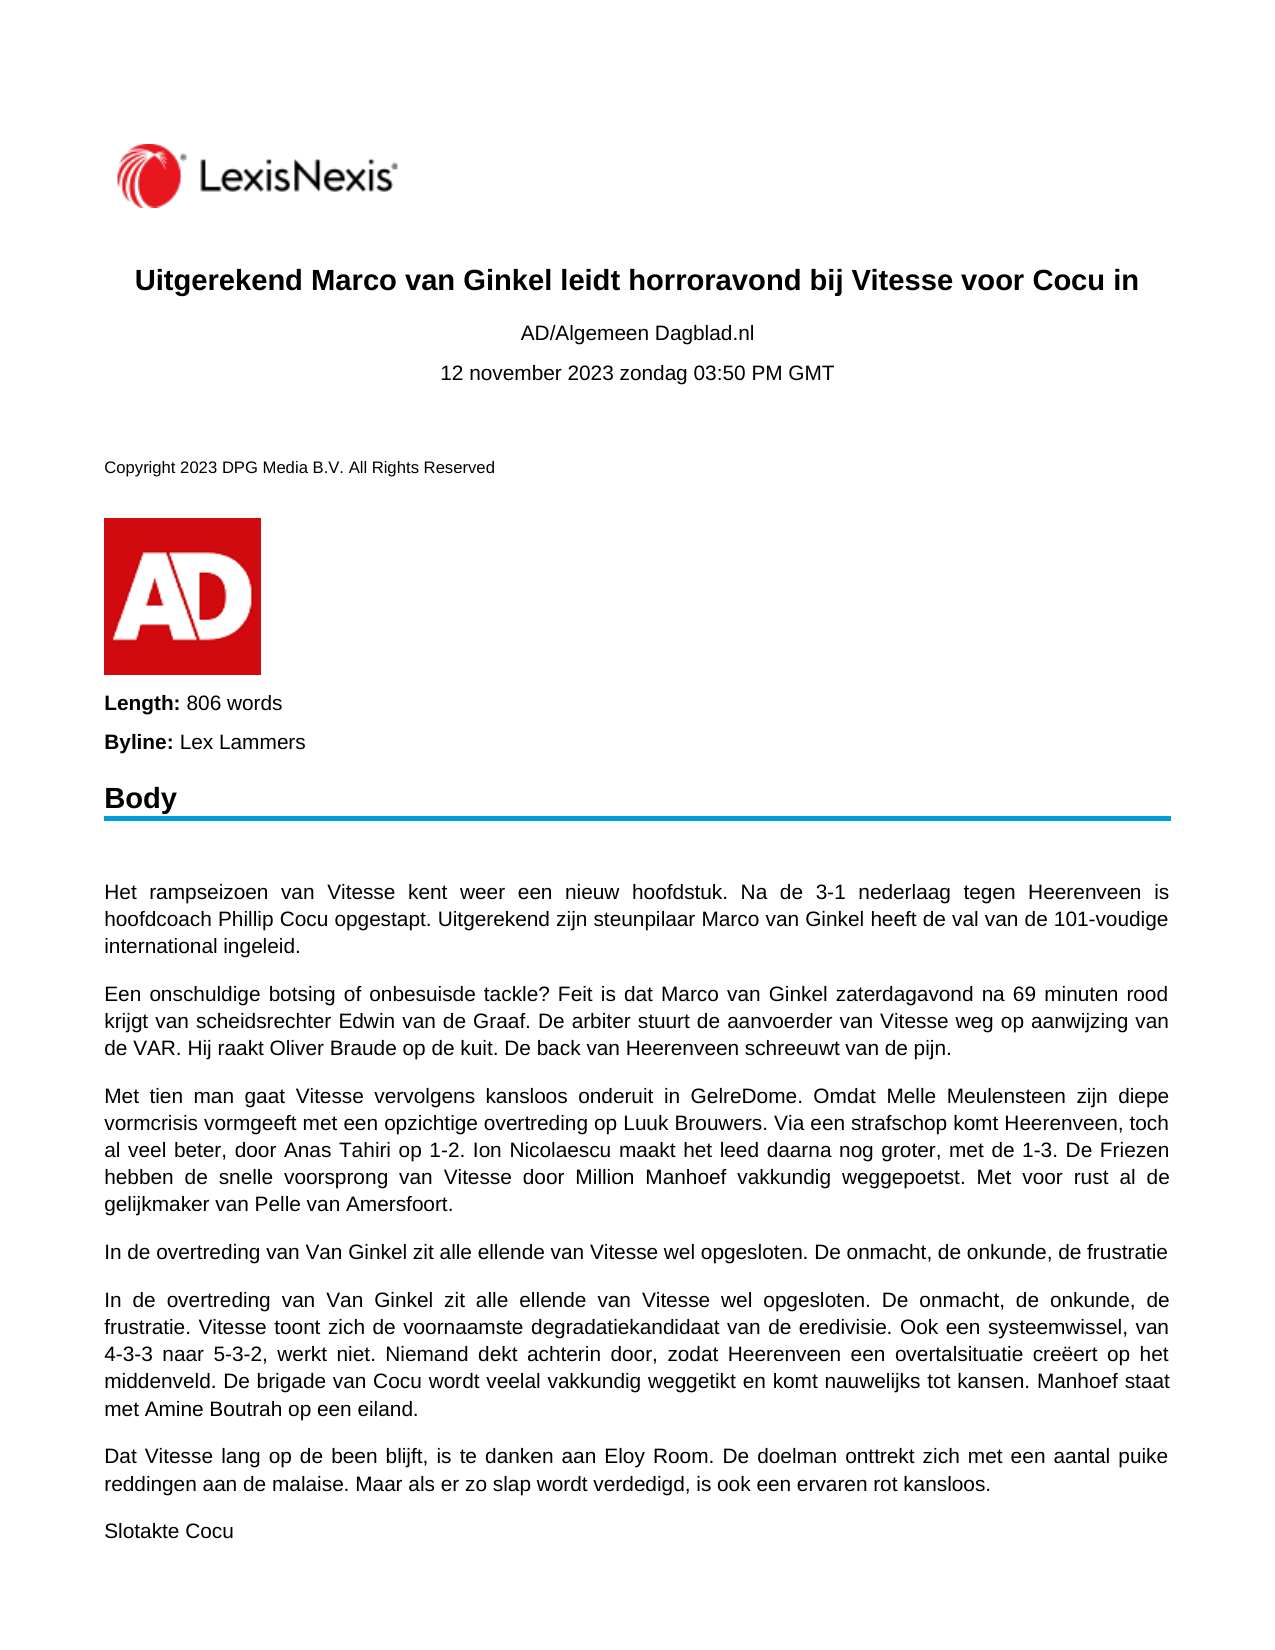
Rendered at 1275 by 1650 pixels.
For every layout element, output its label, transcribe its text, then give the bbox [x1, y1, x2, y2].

text 12 november 2023 zondag 03:50 PM GMT [104, 357, 1171, 384]
picture [104, 518, 261, 675]
text In de overtreding van Van Ginkel zit alle ellende van Vitesse wel opgesloten. De onmacht, de onkunde, de frustratie [104, 1237, 1171, 1264]
text Copyright 2023 DPG Media B.V. All Rights Reserved [104, 426, 1171, 477]
subtitle Uitgerekend Marco van Ginkel leidt horroravond bij Vitesse voor Cocu in [104, 261, 1171, 297]
text Een onschuldige botsing of onbesuisde tackle? Feit is dat Marco van Ginkel zaterdagavond na 69 minuten rood krijgt van scheidsrechter Edwin van de Graaf. De arbiter stuurt de aanvoerder van Vitesse weg op aanwijzing van de VAR. Hij raakt Oliver Braude op de kuit. De back van Heerenveen schreeuwt van de pijn. [104, 979, 1171, 1060]
text In de overtreding van Van Ginkel zit alle ellende van Vitesse wel opgesloten. De onmacht, de onkunde, de frustratie. Vitesse toont zich de voornaamste degradatiekandidaat van de eredivisie. Ook een systeemwissel, van 4-3-3 naar 5-3-2, werkt niet. Niemand dekt achterin door, zodat Heerenveen een overtalsituatie creëert op het middenveld. De brigade van Cocu wordt veelal vakkundig weggetikt en komt nauwelijks tot kansen. Manhoef staat met Amine Boutrah op een eiland. [104, 1285, 1171, 1420]
text Body [104, 779, 1171, 814]
text Slotakte Cocu [104, 1516, 1171, 1543]
text Byline: Lex Lammers [104, 727, 1171, 754]
text AD/Algemeen Dagblad.nl [104, 318, 1171, 345]
text Dat Vitesse lang op de been blijft, is te danken aan Eloy Room. De doelman onttrekt zich met een aantal puike reddingen aan de malaise. Maar als er zo slap wordt verdedigd, is ook een ervaren rot kansloos. [104, 1441, 1171, 1495]
text Met tien man gaat Vitesse vervolgens kansloos onderuit in GelreDome. Omdat Melle Meulensteen zijn diepe vormcrisis vormgeeft met een opzichtige overtreding op Luuk Brouwers. Via een strafschop komt Heerenveen, toch al veel beter, door Anas Tahiri op 1-2. Ion Nicolaescu maakt het leed daarna nog groter, met de 1-3. De Friezen hebben de snelle voorsprong van Vitesse door Million Manhoef vakkundig weggepoetst. Met voor rust al de gelijkmaker van Pelle van Amersfoort. [104, 1081, 1171, 1216]
text Length: 806 words [104, 687, 1171, 714]
text Het rampseizoen van Vitesse kent weer een nieuw hoofdstuk. Na de 3-1 nederlaag tegen Heerenveen is hoofdcoach Phillip Cocu opgestapt. Uitgerekend zijn steunpilaar Marco van Ginkel heeft de val van de 101-voudige international ingeleid. [104, 877, 1171, 958]
picture [104, 144, 412, 208]
